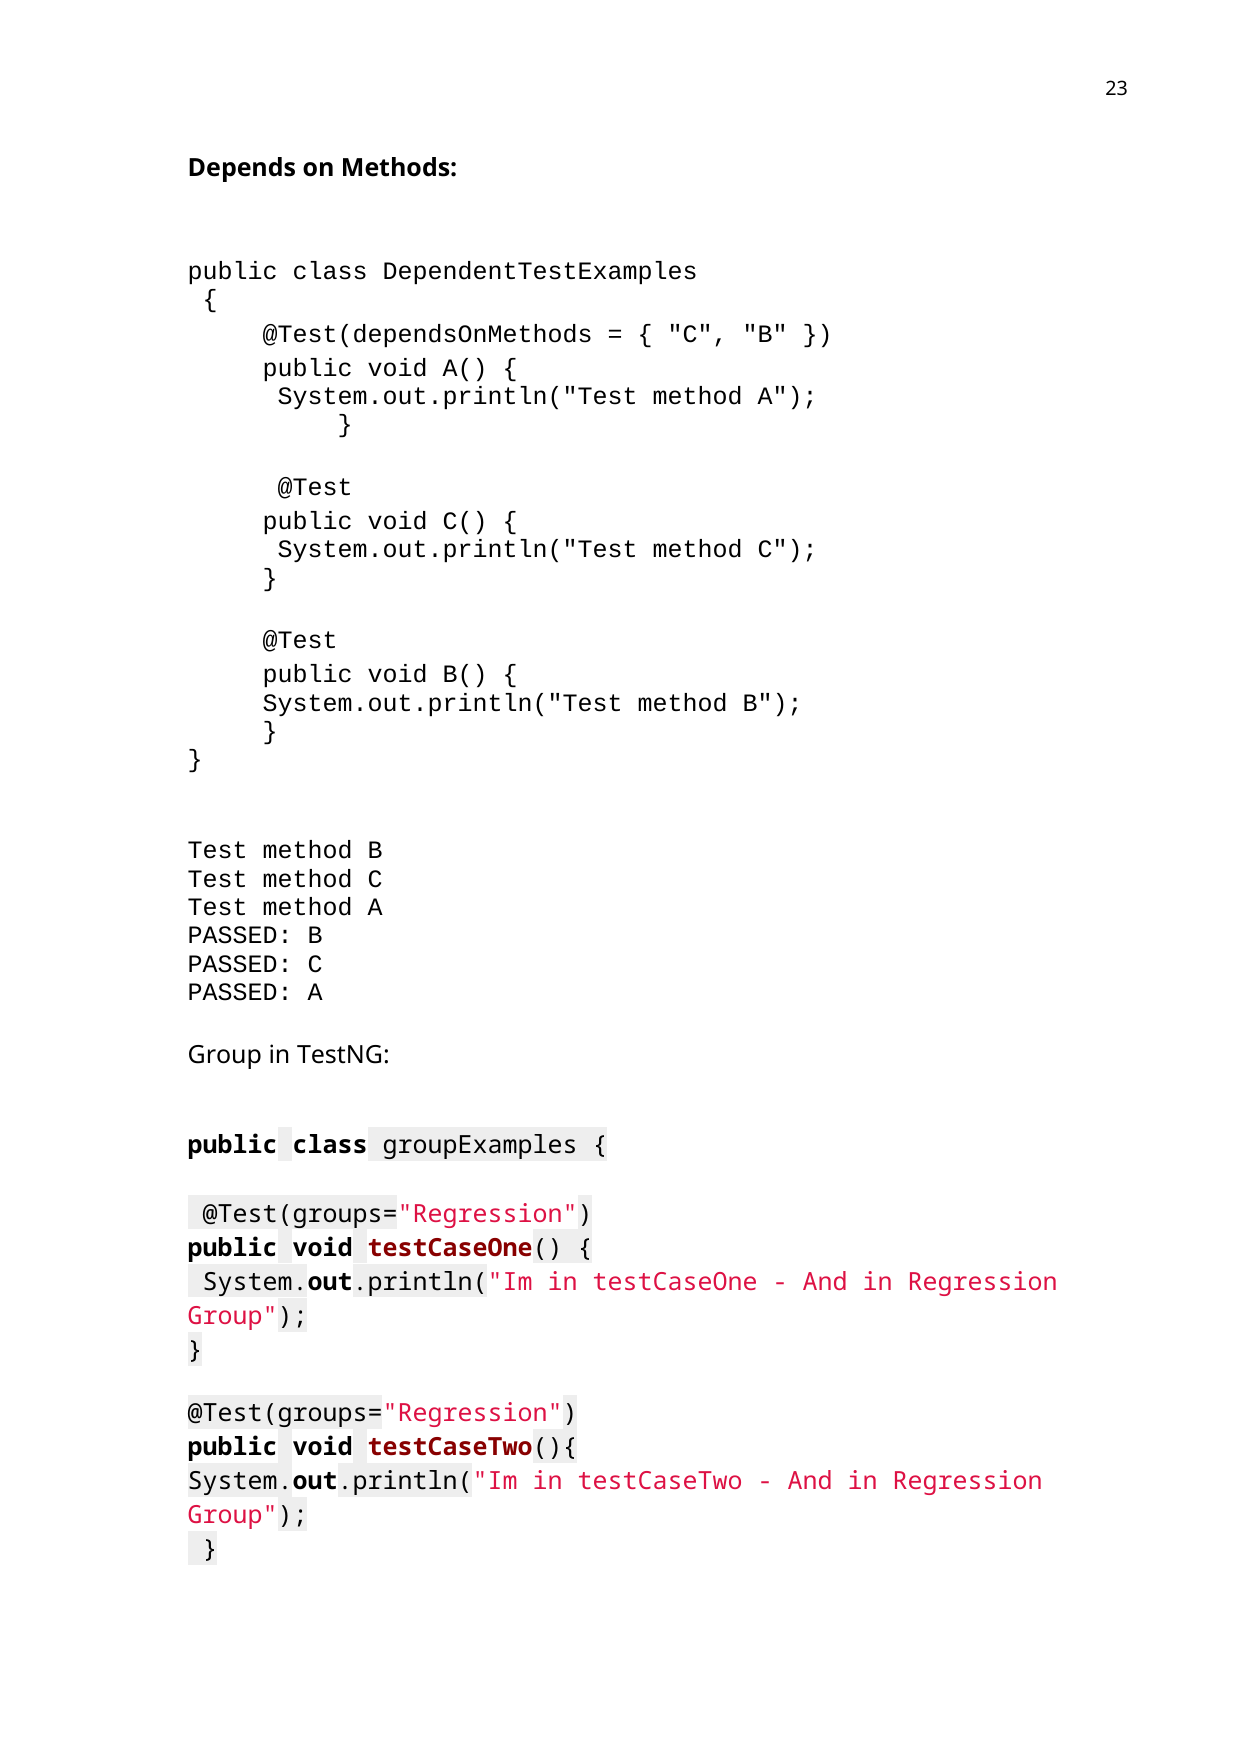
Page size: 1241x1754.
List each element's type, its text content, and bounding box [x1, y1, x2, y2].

text { [112, 287, 1128, 315]
text @Test [112, 628, 1128, 656]
text Test method B [112, 838, 1128, 866]
text } [112, 719, 1128, 747]
text Group in TestNG: [187, 1037, 1128, 1098]
text PASSED: A [112, 979, 1128, 1008]
text @Test(dependsOnMethods = { "C", "B" }) [112, 315, 1128, 349]
text Depends on Methods: [187, 150, 1128, 184]
text System.out.println("Test method C"); [112, 537, 1128, 565]
text PASSED: C [112, 951, 1128, 979]
text PASSED: B [112, 923, 1128, 951]
text @Test(groups="Regression") public void testCaseTwo(){ System.out.println("Im in testCaseTwo - And in Regression Group"); } [187, 1395, 1128, 1565]
text System.out.println("Test method B"); [112, 690, 1128, 719]
text Test method A [112, 894, 1128, 923]
text } [187, 747, 1128, 775]
text System.out.println("Test method A"); [112, 384, 1128, 412]
text @Test [112, 474, 1128, 503]
text public void C() { [112, 503, 1128, 537]
text } [112, 565, 1128, 594]
text public void B() { [112, 656, 1128, 690]
text public class groupExamples { @Test(groups="Regression") public void testCaseOne() { System.out.println("Im in testCaseOne - And in Regression Group"); } [187, 1127, 1128, 1366]
text public class DependentTestExamples [112, 253, 1128, 287]
text public void A() { [112, 349, 1128, 384]
text } [112, 412, 1128, 440]
text Test method C [112, 866, 1128, 894]
